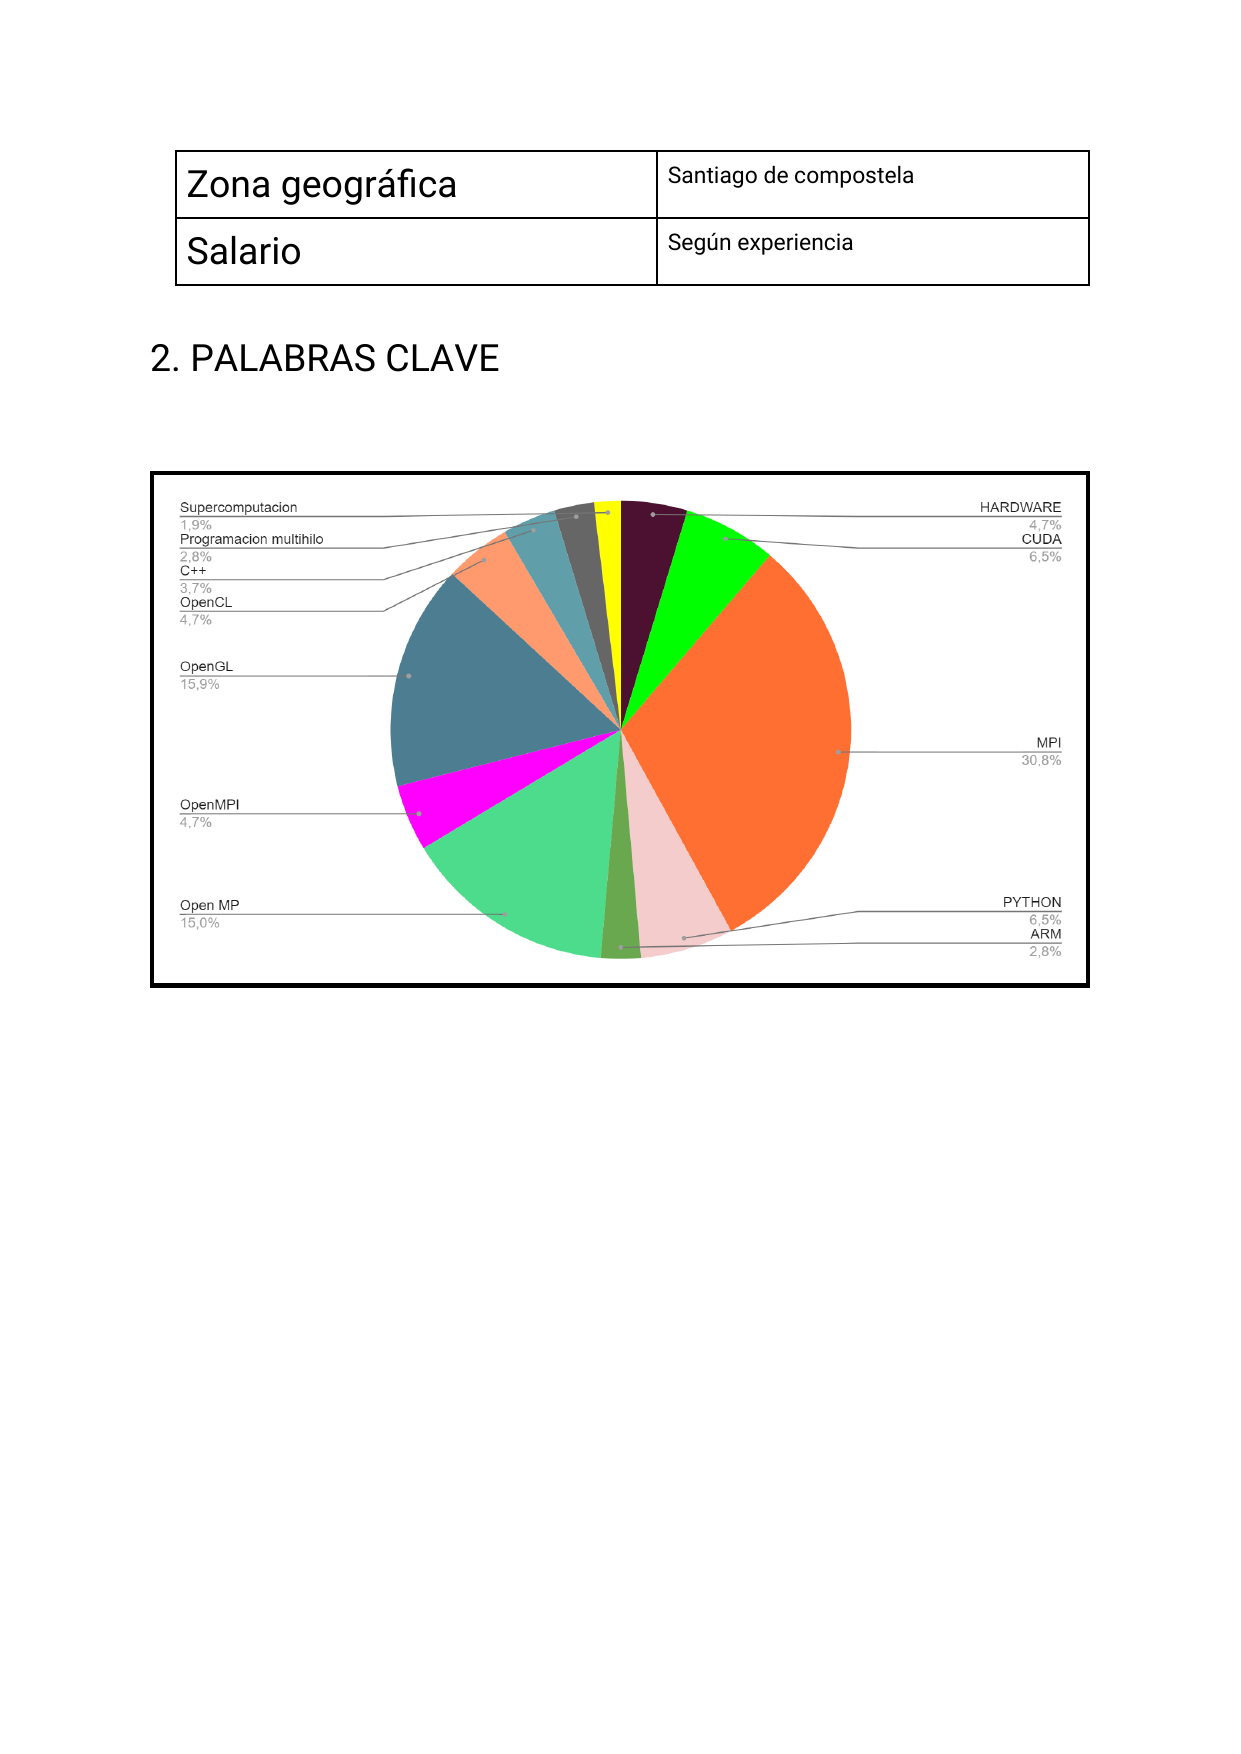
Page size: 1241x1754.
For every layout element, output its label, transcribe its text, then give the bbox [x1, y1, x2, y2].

picture [154, 475, 1086, 983]
table_cell Santiago de compostela [658, 152, 1088, 217]
text 2. PALABRAS CLAVE [150, 336, 1090, 380]
table_cell Zona geográfica [177, 152, 656, 217]
table_cell Salario [177, 219, 656, 284]
table_cell Según experiencia [658, 219, 1088, 284]
